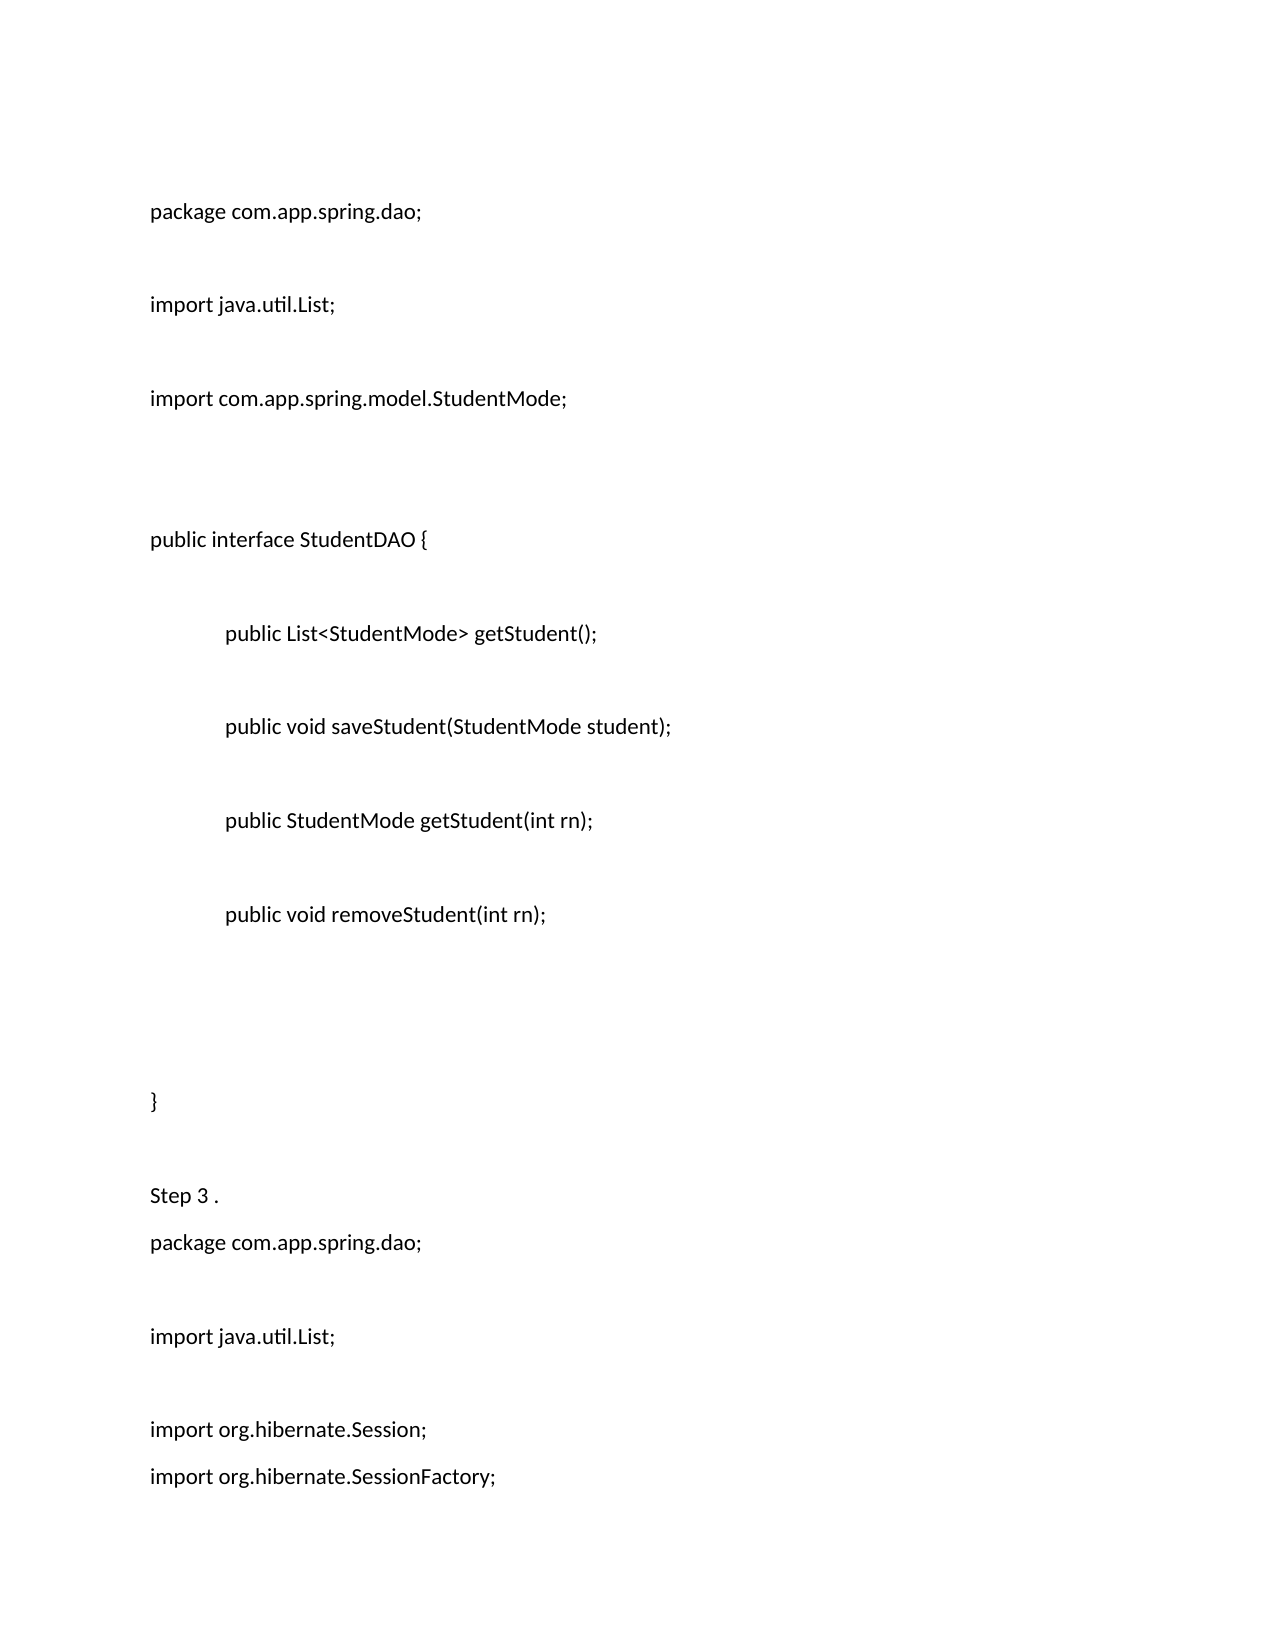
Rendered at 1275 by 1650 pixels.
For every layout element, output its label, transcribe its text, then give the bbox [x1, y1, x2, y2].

text package com.app.spring.dao; [150, 1228, 1125, 1256]
text import java.util.List; [150, 291, 1125, 319]
text public StudentMode getStudent(int rn); [150, 806, 1125, 834]
text Step 3 . [150, 1181, 1125, 1209]
text public List<StudentMode> getStudent(); [150, 619, 1125, 647]
text } [150, 1087, 1125, 1116]
text public interface StudentDAO { [150, 525, 1125, 553]
text import org.hibernate.Session; [150, 1416, 1125, 1444]
text import com.app.spring.model.StudentMode; [150, 384, 1125, 412]
text public void removeStudent(int rn); [150, 900, 1125, 928]
text public void saveStudent(StudentMode student); [150, 712, 1125, 741]
text package com.app.spring.dao; [150, 197, 1125, 225]
text import java.util.List; [150, 1322, 1125, 1350]
text import org.hibernate.SessionFactory; [150, 1462, 1125, 1491]
